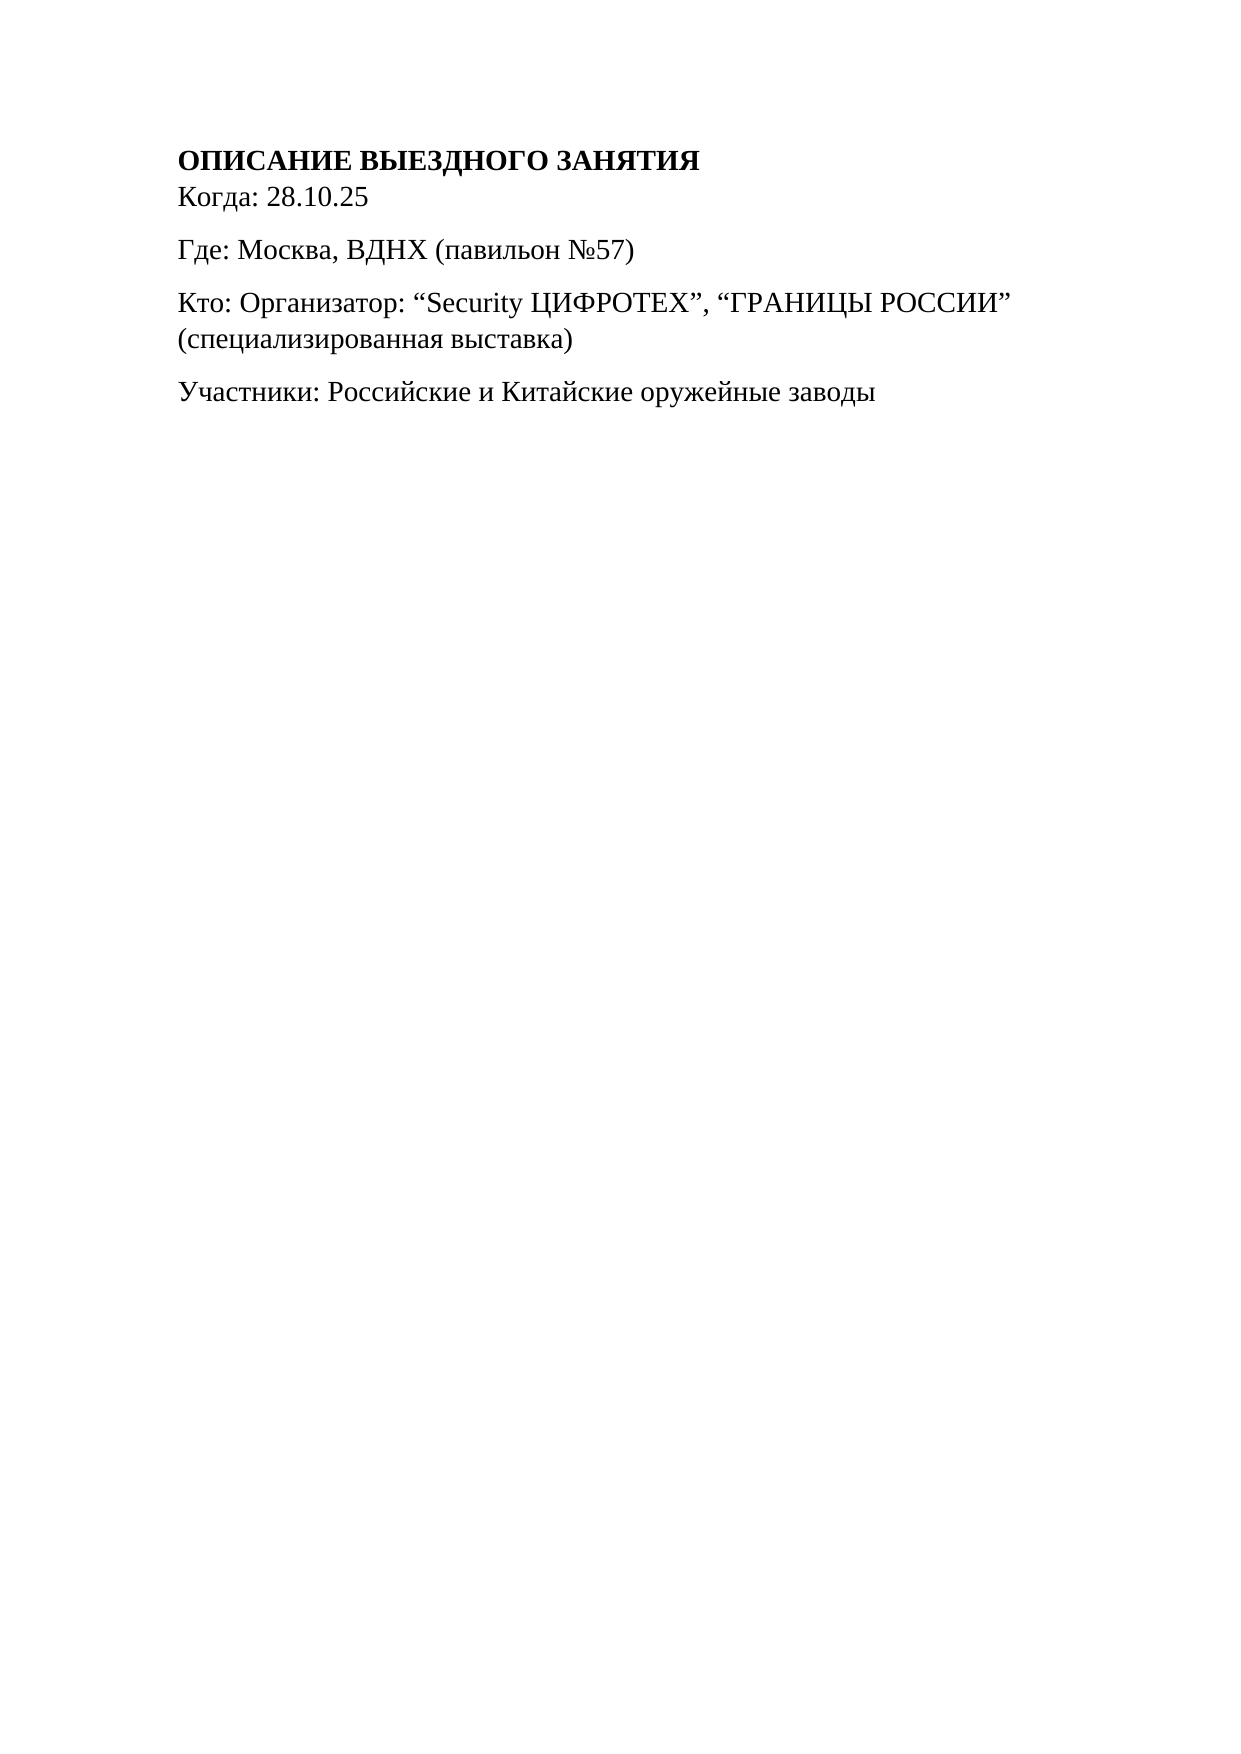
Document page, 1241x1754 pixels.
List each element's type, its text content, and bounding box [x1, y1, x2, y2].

text Когда: 28.10.25 [177, 179, 1152, 213]
subtitle ОПИСАНИЕ ВЫЕЗДНОГО ЗАНЯТИЯ [177, 143, 1152, 177]
text Участники: Российские и Китайские оружейные заводы [177, 374, 1152, 407]
text Где: Москва, ВДНХ (павильон №57) [177, 232, 1152, 266]
text Кто: Организатор: “Security ЦИФРОТЕХ”, “ГРАНИЦЫ РОССИИ” (специализированная выставка) [177, 285, 1152, 354]
